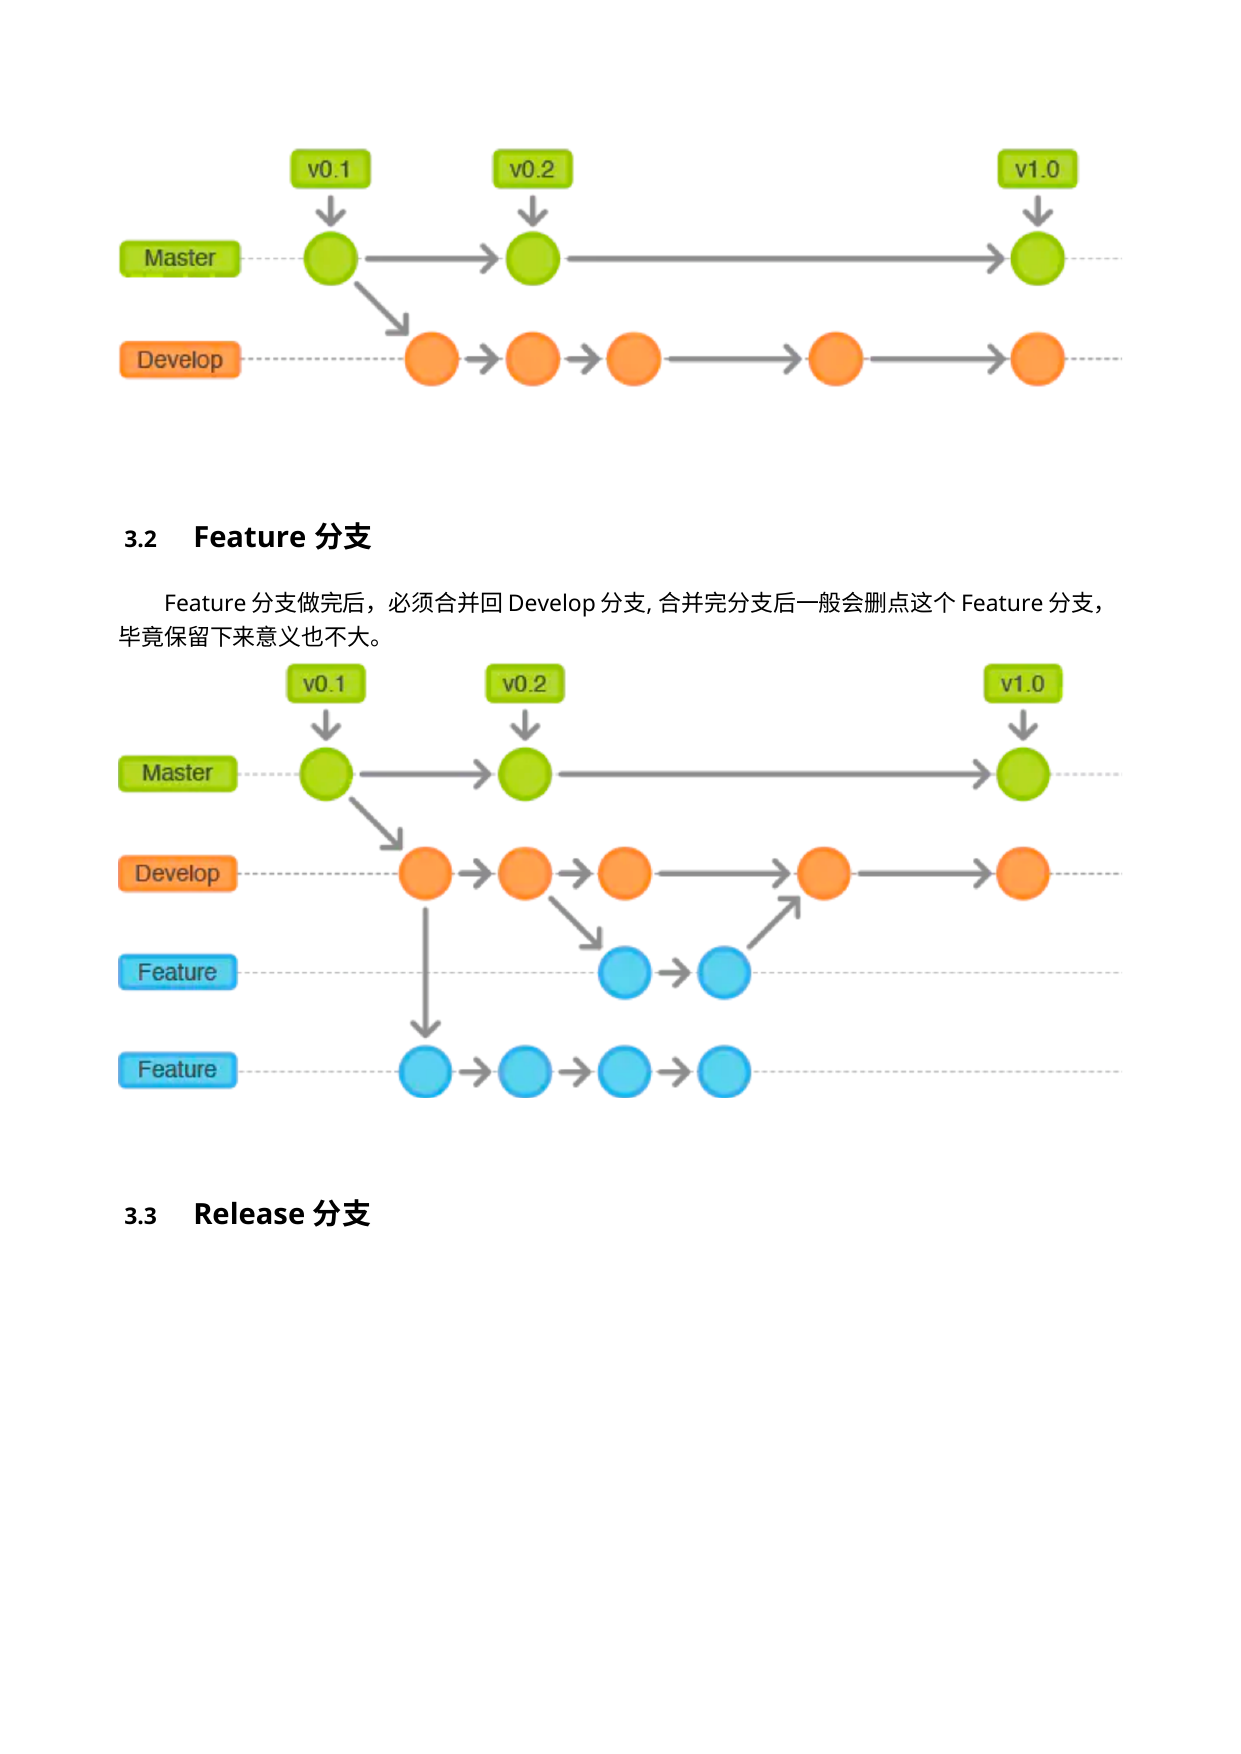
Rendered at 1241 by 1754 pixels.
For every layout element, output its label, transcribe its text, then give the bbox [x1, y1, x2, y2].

list Feature 分支 [118, 510, 1122, 556]
list Release 分支 [118, 1187, 1122, 1233]
picture [118, 662, 1123, 1098]
text Feature分支做完后，必须合并回Develop分支, 合并完分支后一般会删点这个Feature分支，毕竟保留下来意义也不大。 [118, 585, 1122, 652]
picture [118, 144, 1123, 388]
